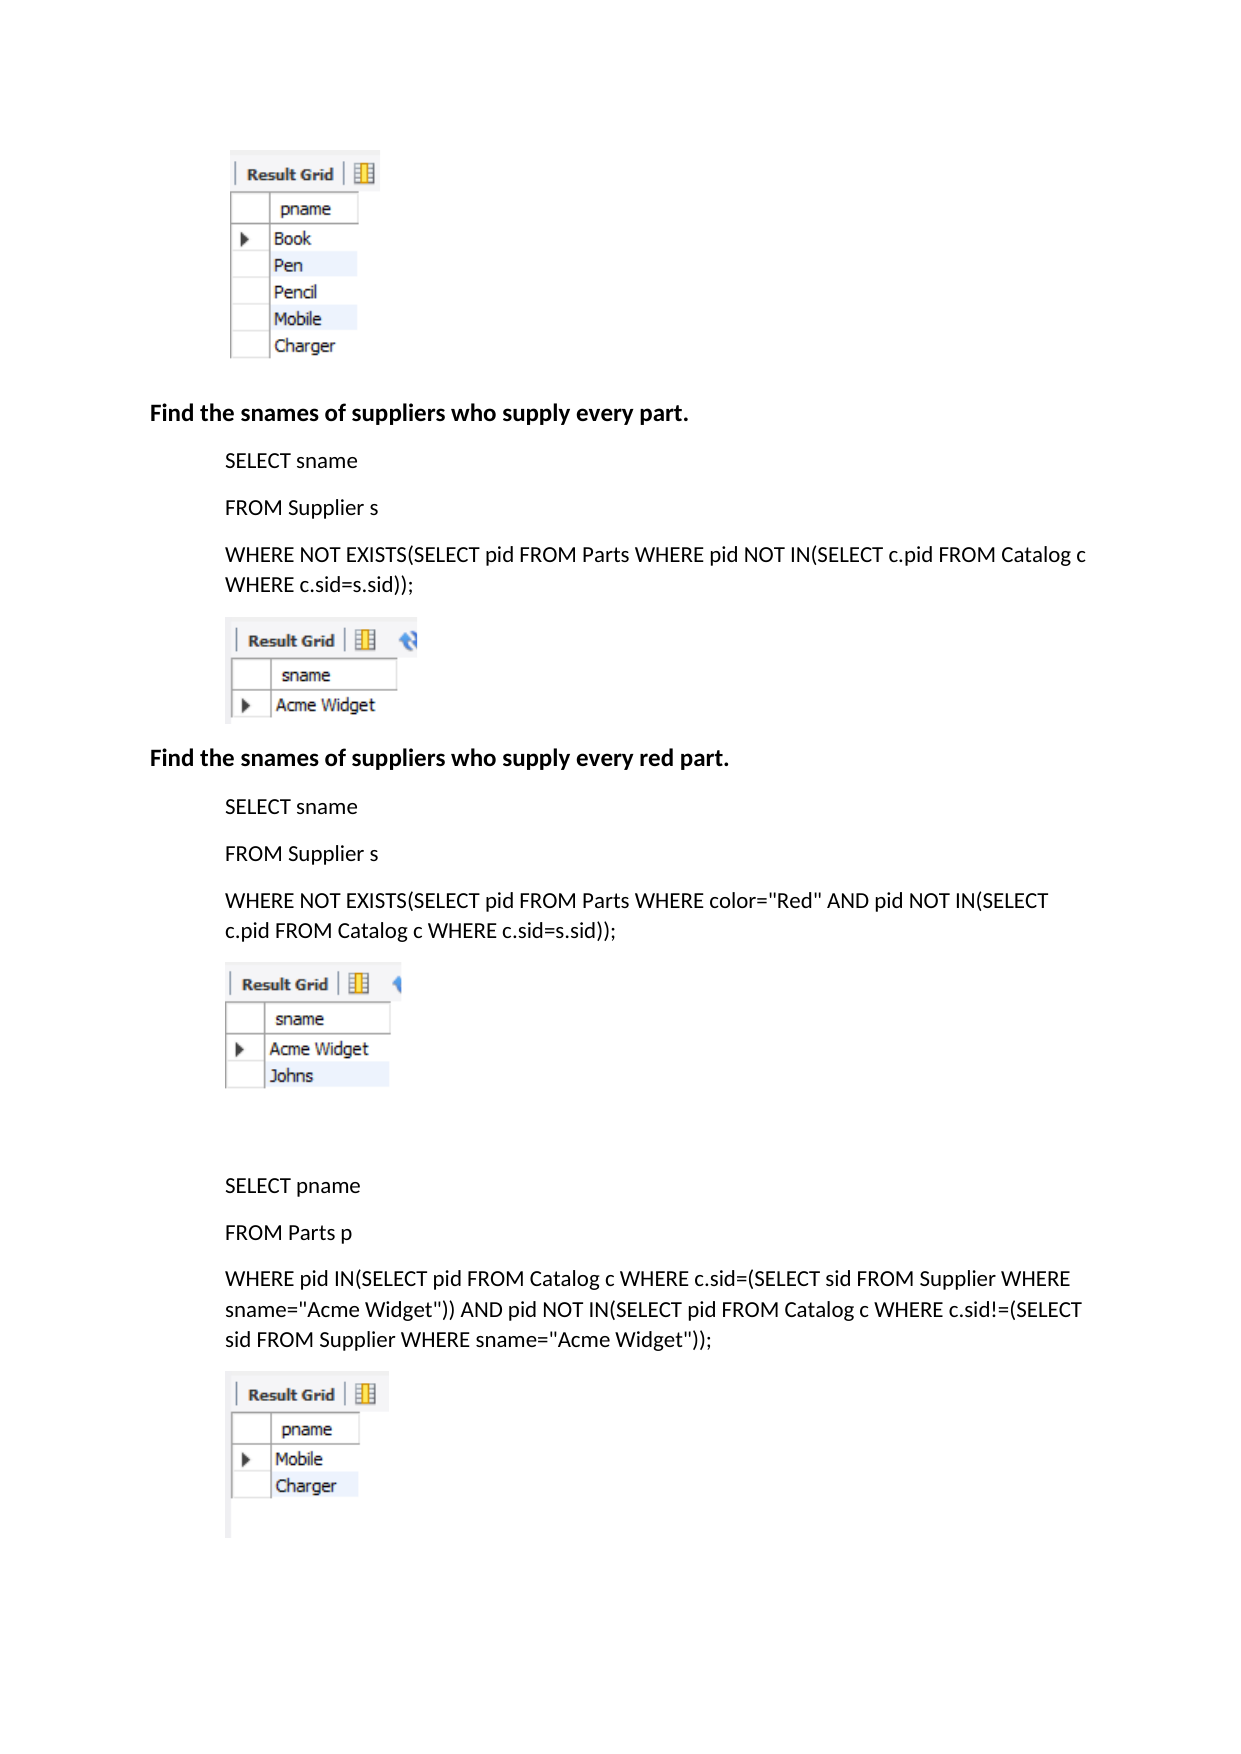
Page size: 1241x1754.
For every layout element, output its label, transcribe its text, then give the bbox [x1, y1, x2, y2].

text Find the snames of suppliers who supply every part. [150, 397, 1090, 427]
text WHERE NOT EXISTS(SELECT pid FROM Parts WHERE color="Red" AND pid NOT IN(SELECT c.pid FROM Catalog c WHERE c.sid=s.sid)); [225, 886, 1090, 944]
text SELECT sname [150, 792, 1090, 820]
text Find the snames of suppliers who supply every red part. [150, 742, 1090, 773]
text WHERE pid IN(SELECT pid FROM Catalog c WHERE c.sid=(SELECT sid FROM Supplier WHERE sname="Acme Widget")) AND pid NOT IN(SELECT pid FROM Catalog c WHERE c.sid!=(SELECT sid FROM Supplier WHERE sname="Acme Widget")); [225, 1264, 1090, 1353]
text FROM Parts p [150, 1218, 1090, 1246]
text SELECT pname [150, 1171, 1090, 1199]
text WHERE NOT EXISTS(SELECT pid FROM Parts WHERE pid NOT IN(SELECT c.pid FROM Catalog c WHERE c.sid=s.sid)); [225, 540, 1090, 598]
picture [225, 617, 418, 724]
text SELECT sname [150, 447, 1090, 474]
picture [225, 1371, 389, 1538]
picture [225, 962, 402, 1106]
picture [230, 150, 381, 379]
text FROM Supplier s [150, 839, 1090, 867]
text FROM Supplier s [150, 493, 1090, 521]
